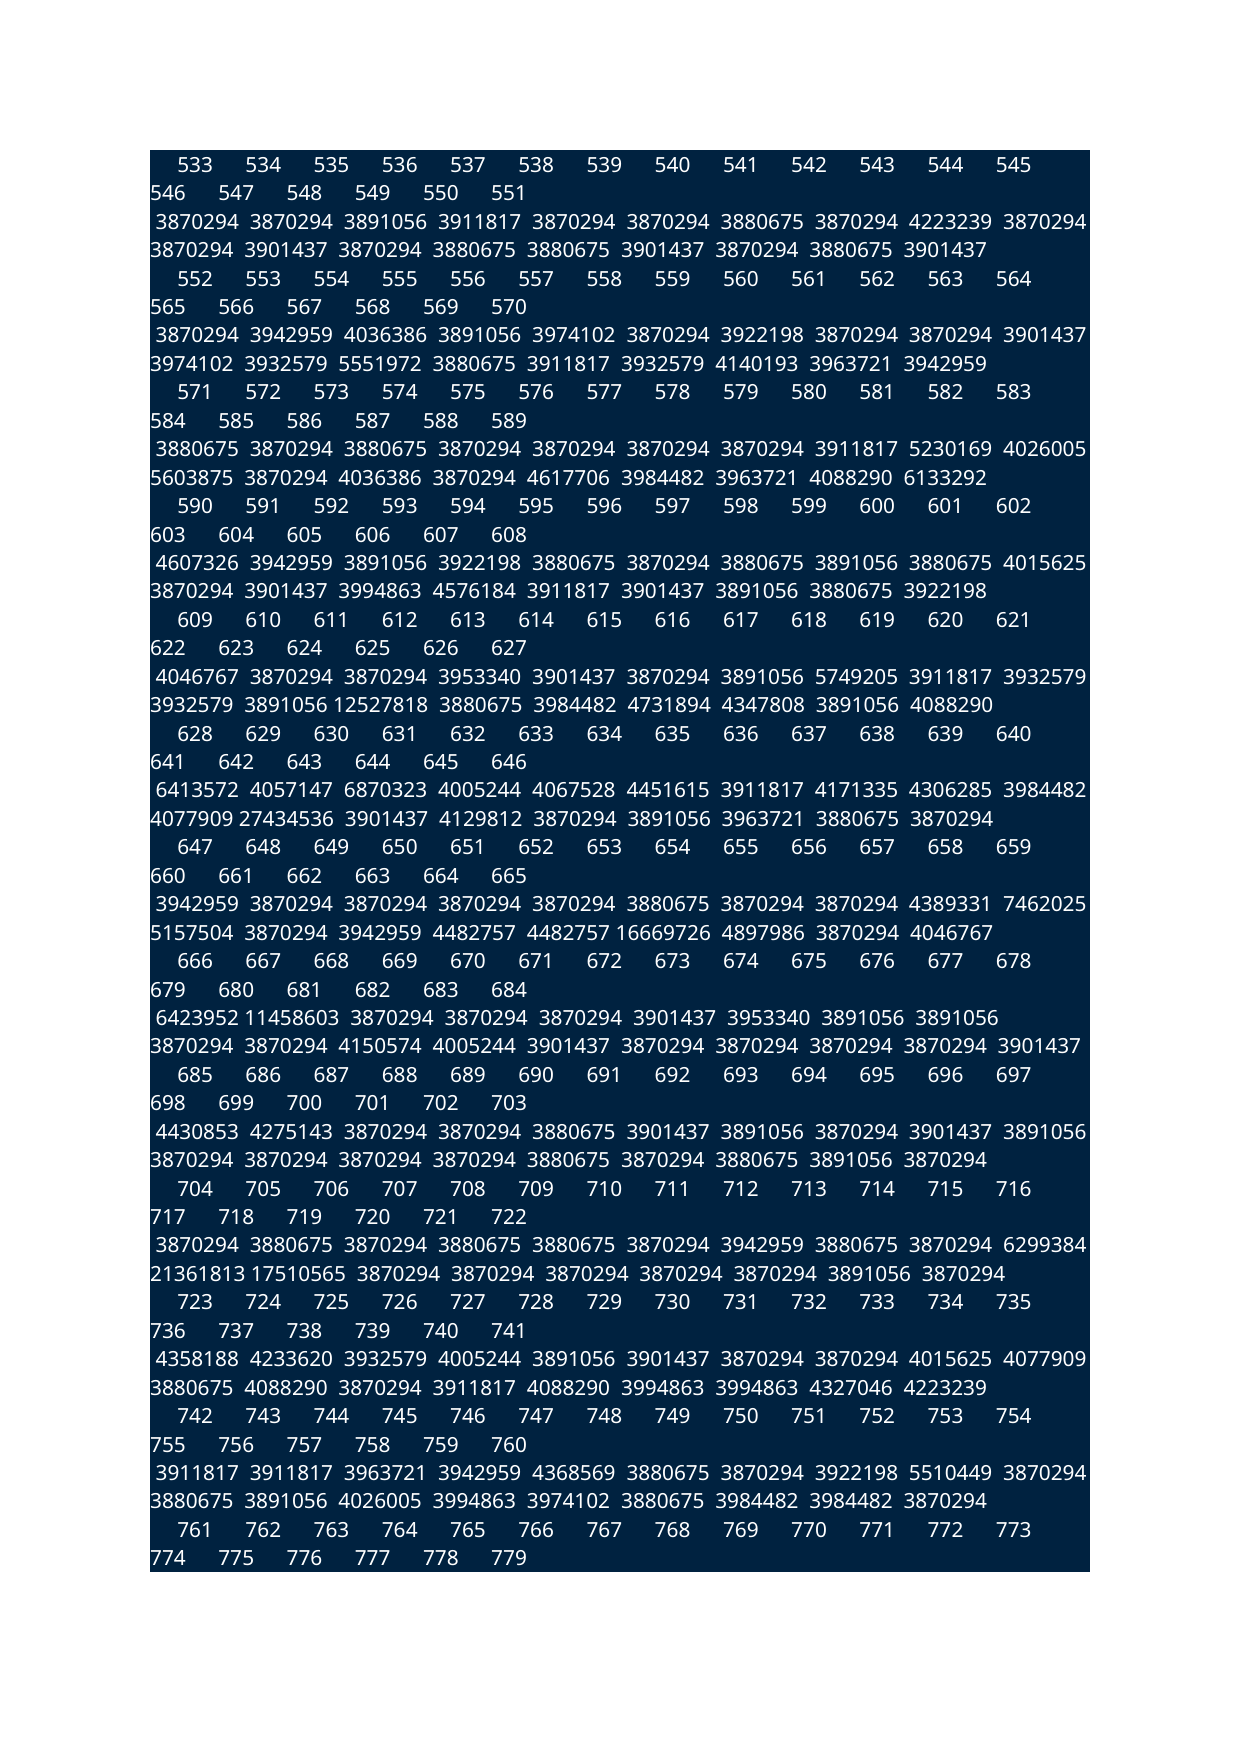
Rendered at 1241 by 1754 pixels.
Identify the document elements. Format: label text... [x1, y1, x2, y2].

text 571 572 573 574 575 576 577 578 579 580 581 582 583 584 585 586 587 588 589 [150, 377, 1090, 434]
text 4046767 3870294 3870294 3953340 3901437 3870294 3891056 5749205 3911817 3932579 3932579 3891056 12527818 3880675 3984482 4731894 4347808 3891056 4088290 [150, 662, 1090, 719]
text 4358188 4233620 3932579 4005244 3891056 3901437 3870294 3870294 4015625 4077909 3880675 4088290 3870294 3911817 4088290 3994863 3994863 4327046 4223239 [150, 1344, 1090, 1401]
text 723 724 725 726 727 728 729 730 731 732 733 734 735 736 737 738 739 740 741 [150, 1287, 1090, 1344]
text 590 591 592 593 594 595 596 597 598 599 600 601 602 603 604 605 606 607 608 [150, 491, 1090, 548]
text 647 648 649 650 651 652 653 654 655 656 657 658 659 660 661 662 663 664 665 [150, 832, 1090, 889]
text 3942959 3870294 3870294 3870294 3870294 3880675 3870294 3870294 4389331 7462025 5157504 3870294 3942959 4482757 4482757 16669726 4897986 3870294 4046767 [150, 889, 1090, 946]
text 533 534 535 536 537 538 539 540 541 542 543 544 545 546 547 548 549 550 551 [150, 150, 1090, 207]
text 742 743 744 745 746 747 748 749 750 751 752 753 754 755 756 757 758 759 760 [150, 1401, 1090, 1458]
text 3870294 3942959 4036386 3891056 3974102 3870294 3922198 3870294 3870294 3901437 3974102 3932579 5551972 3880675 3911817 3932579 4140193 3963721 3942959 [150, 321, 1090, 377]
text 6423952 11458603 3870294 3870294 3870294 3901437 3953340 3891056 3891056 3870294 3870294 4150574 4005244 3901437 3870294 3870294 3870294 3870294 3901437 [150, 1003, 1090, 1060]
text 666 667 668 669 670 671 672 673 674 675 676 677 678 679 680 681 682 683 684 [150, 946, 1090, 1003]
text 761 762 763 764 765 766 767 768 769 770 771 772 773 774 775 776 777 778 779 [150, 1515, 1090, 1572]
text 685 686 687 688 689 690 691 692 693 694 695 696 697 698 699 700 701 702 703 [150, 1060, 1090, 1117]
text 609 610 611 612 613 614 615 616 617 618 619 620 621 622 623 624 625 626 627 [150, 605, 1090, 662]
text 552 553 554 555 556 557 558 559 560 561 562 563 564 565 566 567 568 569 570 [150, 264, 1090, 321]
text 3880675 3870294 3880675 3870294 3870294 3870294 3870294 3911817 5230169 4026005 5603875 3870294 4036386 3870294 4617706 3984482 3963721 4088290 6133292 [150, 434, 1090, 491]
text 3870294 3880675 3870294 3880675 3880675 3870294 3942959 3880675 3870294 6299384 21361813 17510565 3870294 3870294 3870294 3870294 3870294 3891056 3870294 [150, 1231, 1090, 1287]
text 628 629 630 631 632 633 634 635 636 637 638 639 640 641 642 643 644 645 646 [150, 719, 1090, 776]
text 3870294 3870294 3891056 3911817 3870294 3870294 3880675 3870294 4223239 3870294 3870294 3901437 3870294 3880675 3880675 3901437 3870294 3880675 3901437 [150, 207, 1090, 264]
text 4607326 3942959 3891056 3922198 3880675 3870294 3880675 3891056 3880675 4015625 3870294 3901437 3994863 4576184 3911817 3901437 3891056 3880675 3922198 [150, 548, 1090, 605]
text 3911817 3911817 3963721 3942959 4368569 3880675 3870294 3922198 5510449 3870294 3880675 3891056 4026005 3994863 3974102 3880675 3984482 3984482 3870294 [150, 1458, 1090, 1515]
text 6413572 4057147 6870323 4005244 4067528 4451615 3911817 4171335 4306285 3984482 4077909 27434536 3901437 4129812 3870294 3891056 3963721 3880675 3870294 [150, 776, 1090, 832]
text 4430853 4275143 3870294 3870294 3880675 3901437 3891056 3870294 3901437 3891056 3870294 3870294 3870294 3870294 3880675 3870294 3880675 3891056 3870294 [150, 1117, 1090, 1174]
text 704 705 706 707 708 709 710 711 712 713 714 715 716 717 718 719 720 721 722 [150, 1174, 1090, 1231]
